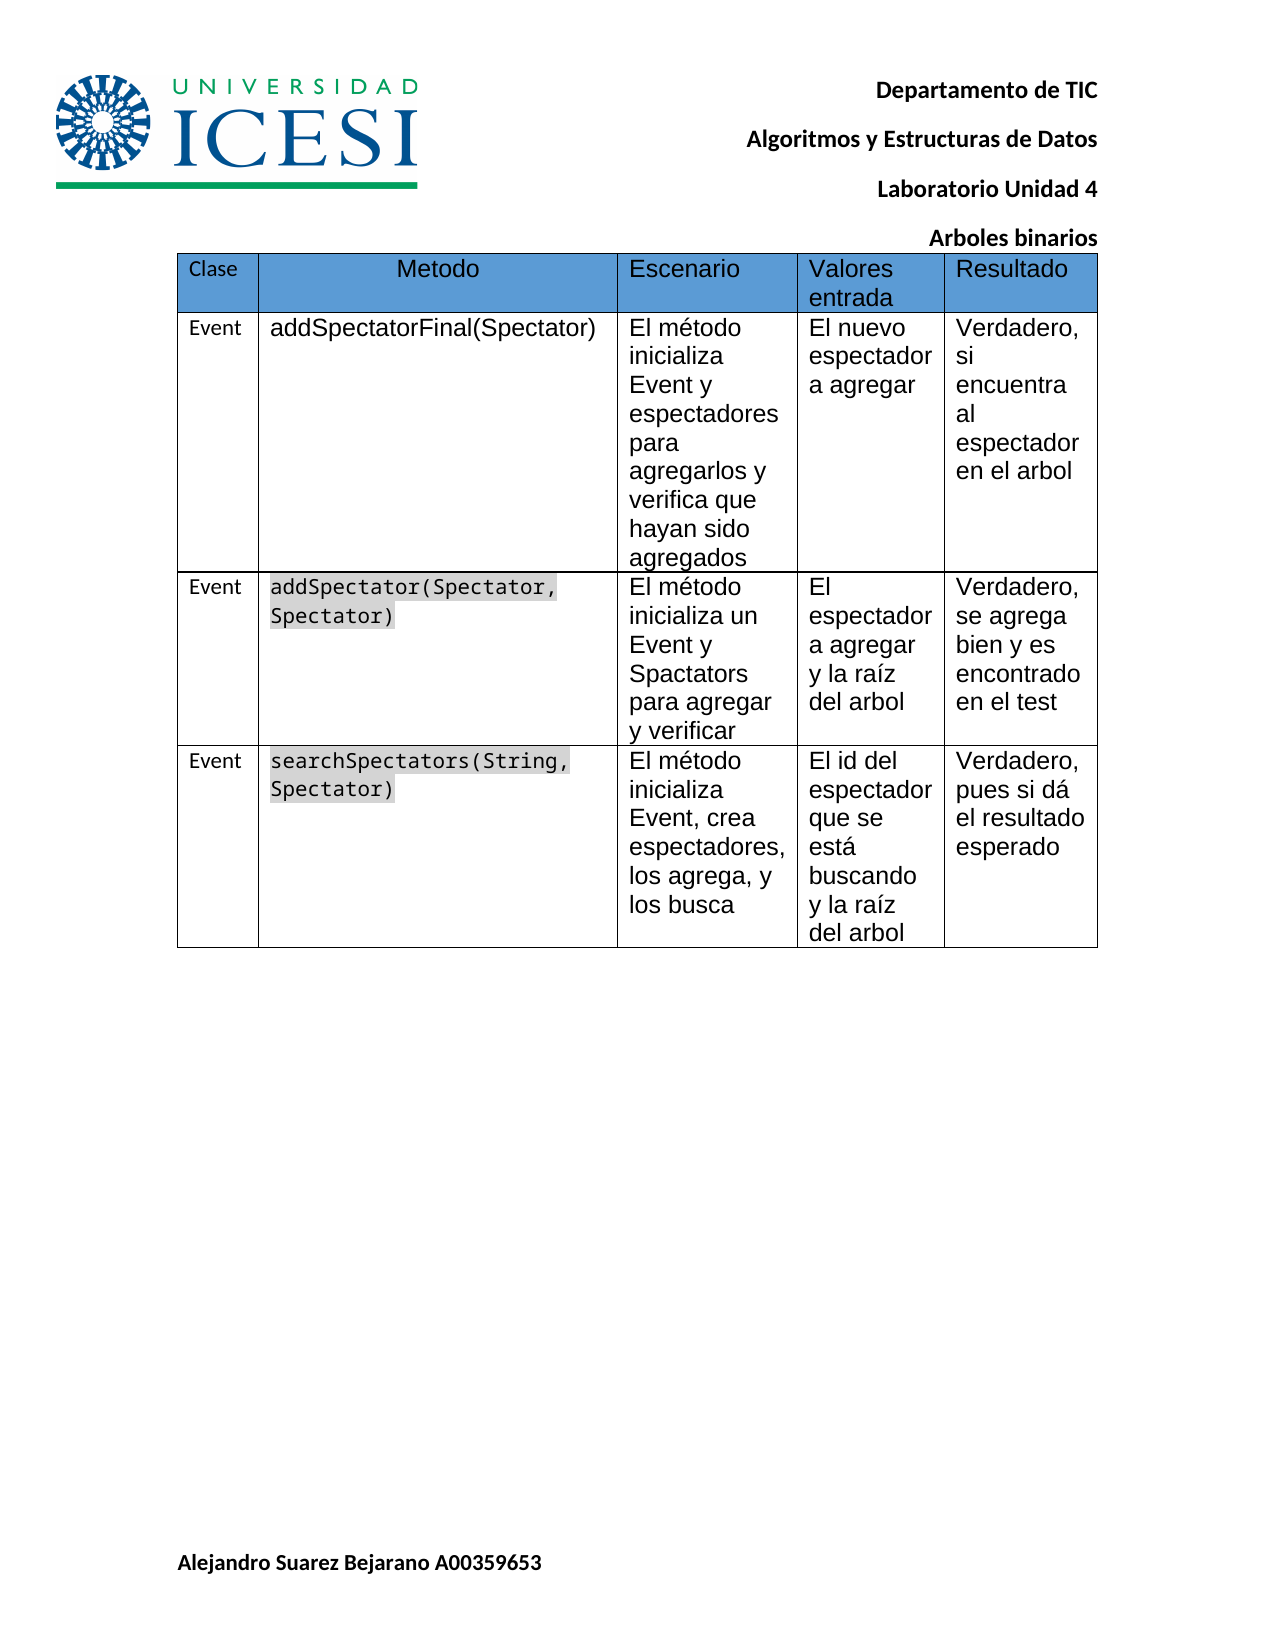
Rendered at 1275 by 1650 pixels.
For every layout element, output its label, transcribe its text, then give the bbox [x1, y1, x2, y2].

table_header Metodo [259, 254, 617, 312]
table_cell Verdadero, se agrega bien y es encontrado en el test [945, 573, 1097, 745]
table_header Clase [178, 254, 258, 312]
table_cell El nuevo espectador a agregar [798, 313, 944, 571]
table_cell El método inicializa Event, crea espectadores, los agrega, y los busca [618, 746, 797, 947]
table_cell addSpectatorFinal(Spectator) [259, 313, 617, 571]
table_cell Event [178, 313, 258, 571]
table_header Valores entrada [798, 254, 944, 312]
table_cell El método inicializa Event y espectadores para agregarlos y verifica que hayan sido agregados [618, 313, 797, 571]
table_cell searchSpectators(String, Spectator) [259, 746, 617, 947]
table_cell Event [178, 573, 258, 745]
table_cell addSpectator(Spectator, Spectator) [259, 573, 617, 745]
table_header Resultado [945, 254, 1097, 312]
table_cell El método inicializa un Event y Spactators para agregar y verificar [618, 573, 797, 745]
table_cell Event [178, 746, 258, 947]
table_cell Verdadero, si encuentra al espectador en el arbol [945, 313, 1097, 571]
table_cell El id del espectador que se está buscando y la raíz del arbol [798, 746, 944, 947]
table_cell Verdadero, pues si dá el resultado esperado [945, 746, 1097, 947]
picture [56, 75, 418, 189]
table_cell El espectador a agregar y la raíz del arbol [798, 573, 944, 745]
table_header Escenario [618, 254, 797, 312]
